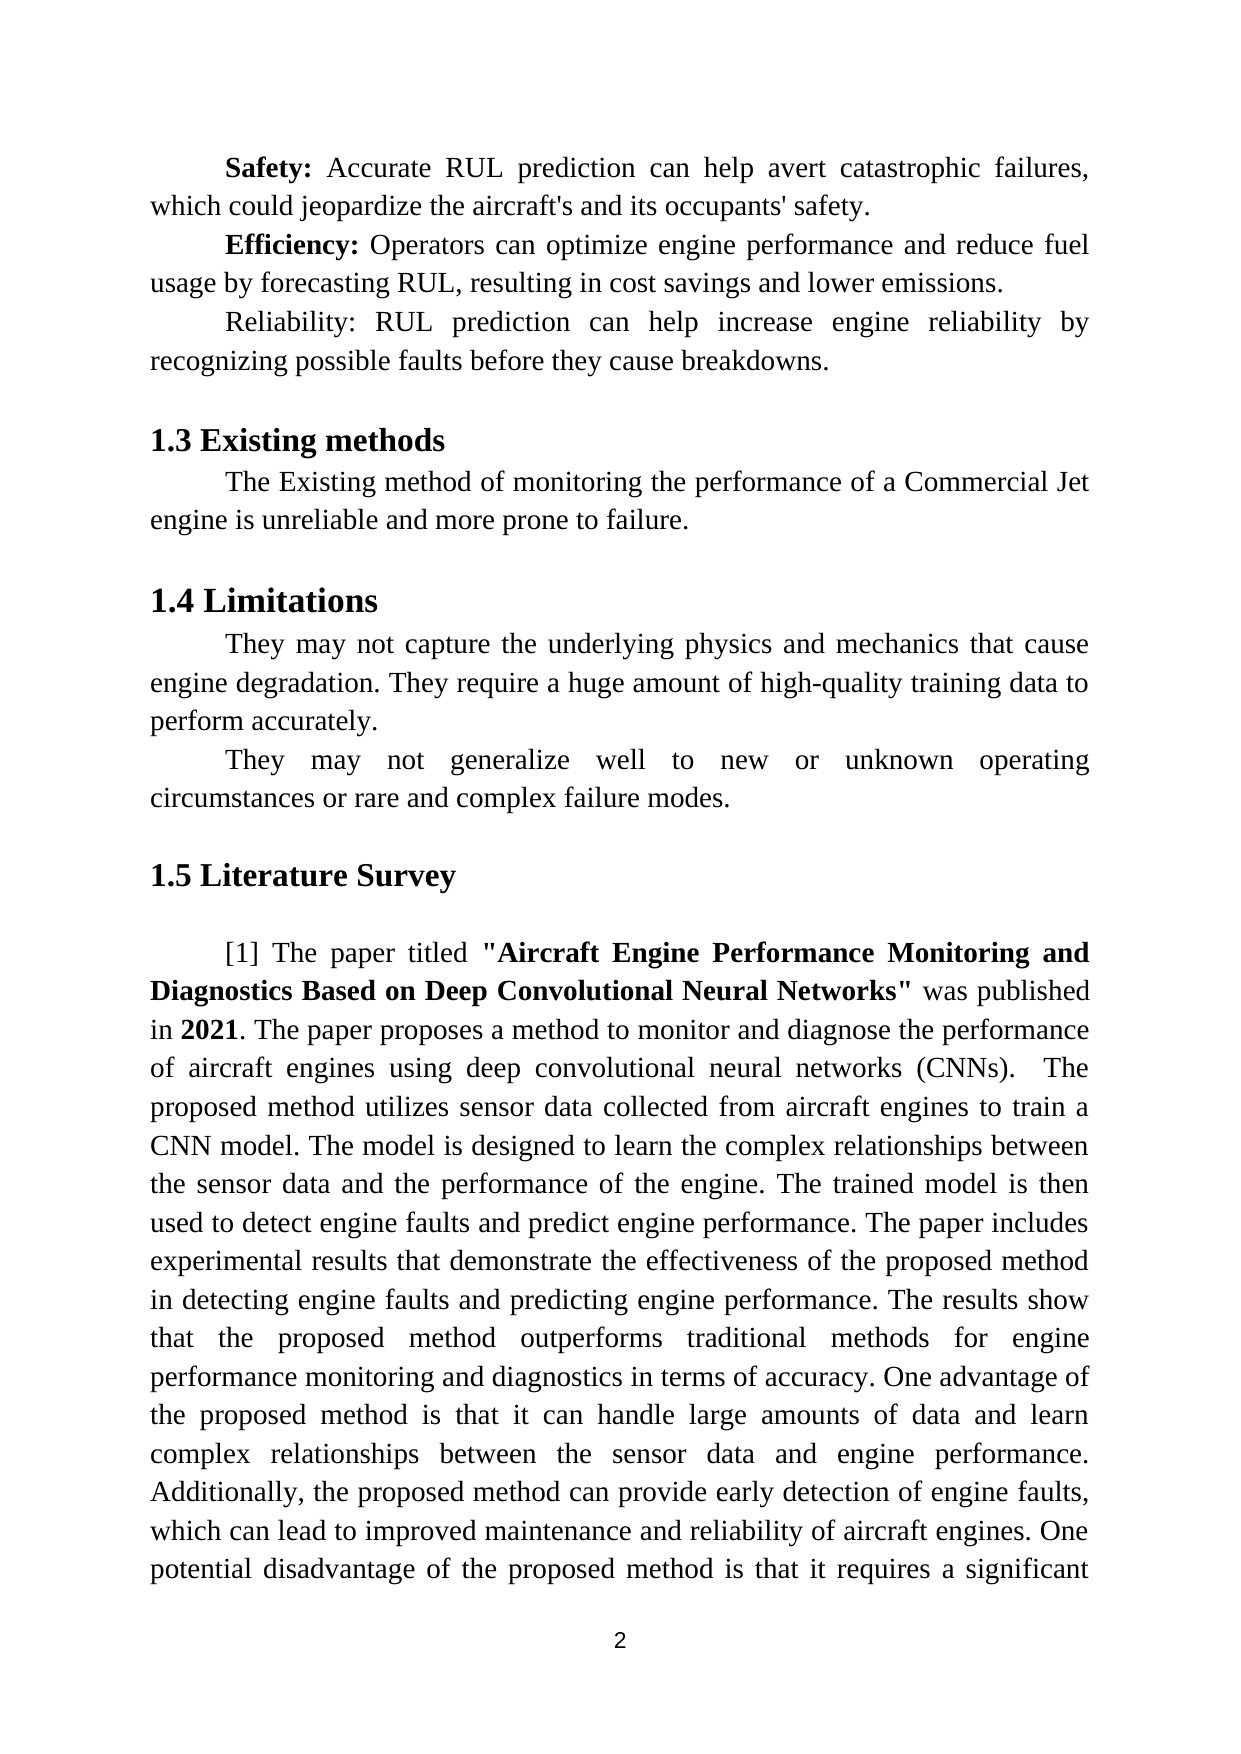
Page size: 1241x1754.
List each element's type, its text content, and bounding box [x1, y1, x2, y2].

text 1.3 Existing methods [150, 420, 1090, 458]
text The Existing method of monitoring the performance of a Commercial Jet engine is unreliable and more prone to failure. [150, 464, 1090, 536]
text They may not generalize well to new or unknown operating circumstances or rare and complex failure modes. [150, 742, 1090, 814]
text Efficiency: Operators can optimize engine performance and reduce fuel usage by forecasting RUL, resulting in cost savings and lower emissions. [150, 227, 1090, 299]
text Reliability: RUL prediction can help increase engine reliability by recognizing possible faults before they cause breakdowns. [150, 304, 1090, 376]
text Safety: Accurate RUL prediction can help avert catastrophic failures, which could jeopardize the aircraft's and its occupants' safety. [150, 150, 1090, 222]
text 1.5 Literature Survey [150, 855, 1090, 893]
text They may not capture the underlying physics and mechanics that cause engine degradation. They require a huge amount of high-quality training data to perform accurately. [150, 626, 1090, 737]
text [150, 935, 1090, 1585]
text 1.4 Limitations [150, 579, 1090, 620]
